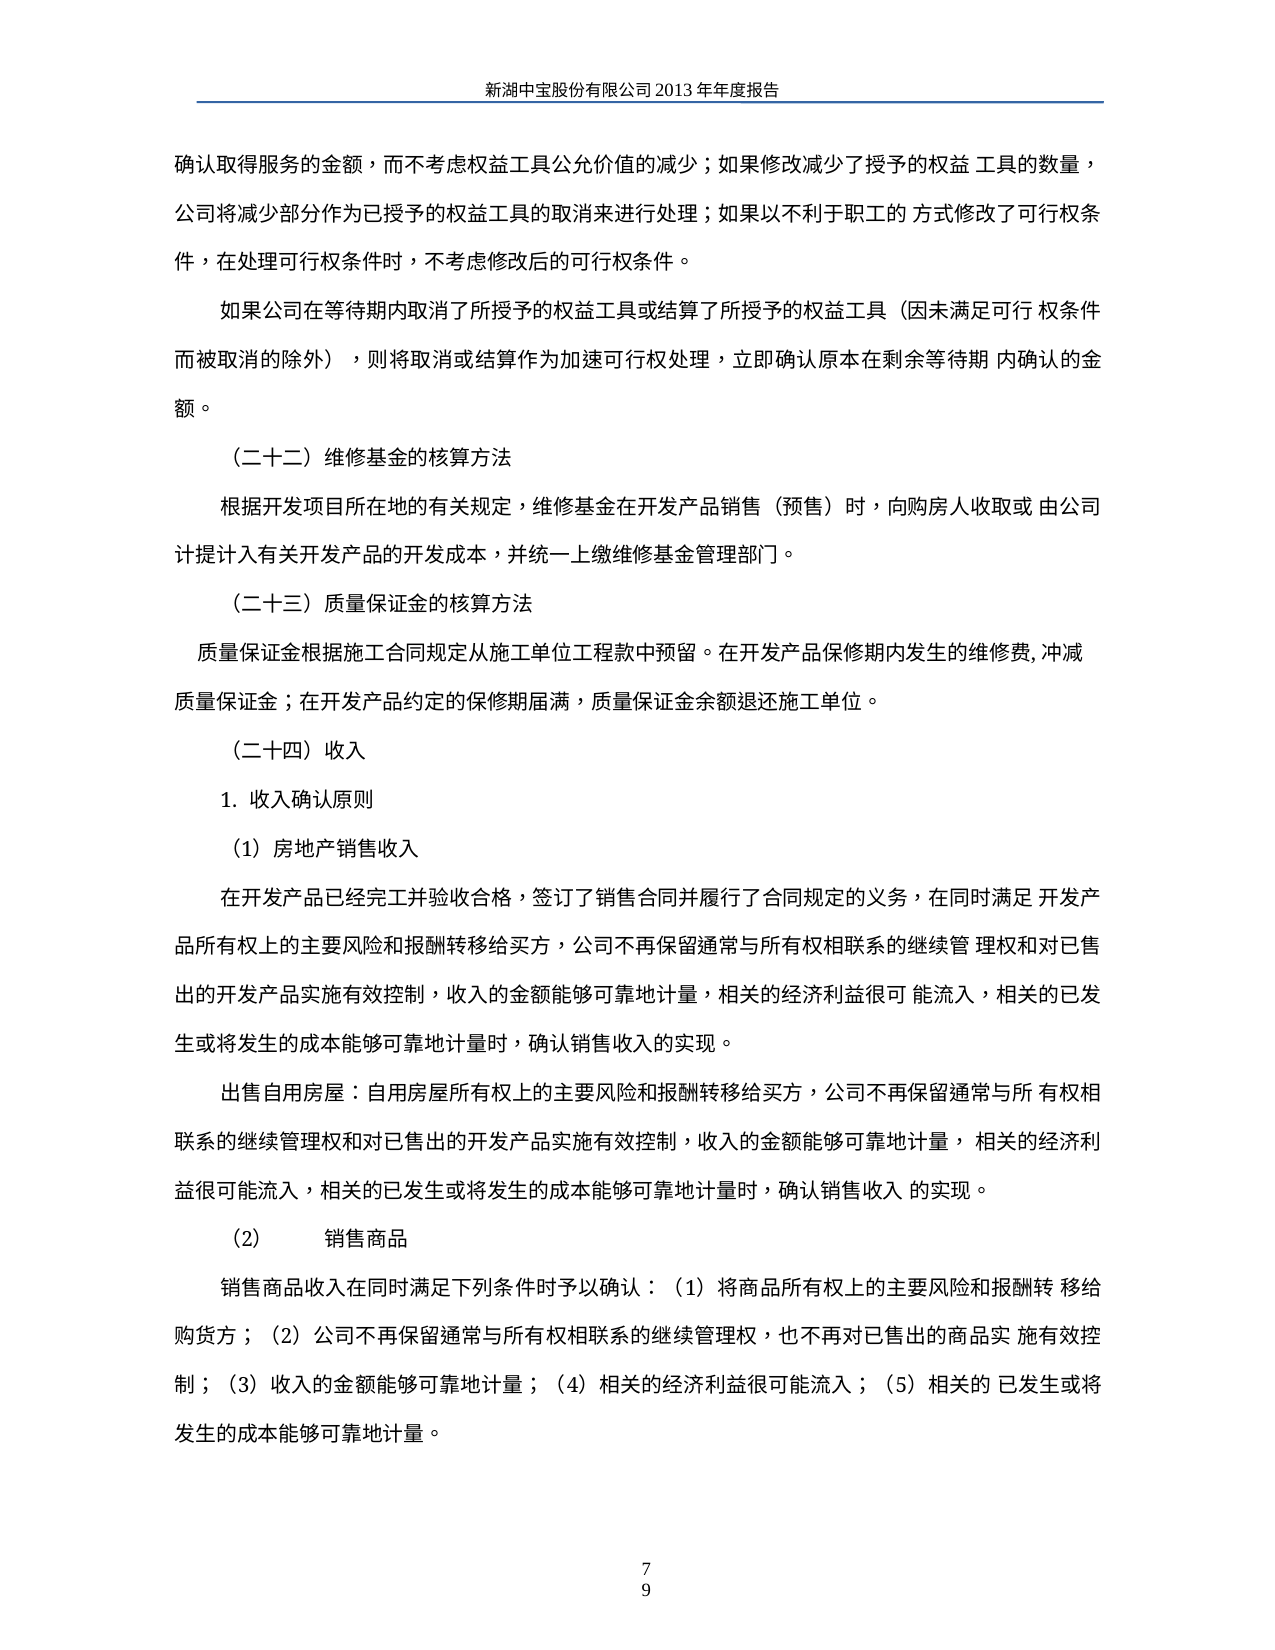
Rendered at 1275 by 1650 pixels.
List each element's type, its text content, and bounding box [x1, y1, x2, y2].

text 销售商品收入在同时满足下列条件时予以确认：（1）将商品所有权上的主要风险和报酬转 移给购货方；（2）公司不再保留通常与所有权相联系的继续管理权，也不再对已售出的商品实 施有效控制；（3）收入的金额能够可靠地计量；（4）相关的经济利益很可能流入；（5）相关的 已发生或将发生的成本能够可靠地计量。 [174, 1256, 1103, 1451]
text （2） 销售商品 [174, 1208, 1103, 1256]
text 质量保证金根据施工合同规定从施工单位工程款中预留。在开发产品保修期内发生的维修费, 冲减质量保证金；在开发产品约定的保修期届满，质量保证金余额退还施工单位。 [174, 622, 1103, 719]
text 出售自用房屋：自用房屋所有权上的主要风险和报酬转移给买方，公司不再保留通常与所 有权相联系的继续管理权和对已售出的开发产品实施有效控制，收入的金额能够可靠地计量， 相关的经济利益很可能流入，相关的已发生或将发生的成本能够可靠地计量时，确认销售收入 的实现。 [174, 1061, 1103, 1208]
text （二十四）收入 [174, 719, 1103, 768]
text 根据开发项目所在地的有关规定，维修基金在开发产品销售（预售）时，向购房人收取或 由公司计提计入有关开发产品的开发成本，并统一上缴维修基金管理部门。 [174, 475, 1103, 573]
text 如果公司在等待期内取消了所授予的权益工具或结算了所授予的权益工具（因未满足可行 权条件而被取消的除外），则将取消或结算作为加速可行权处理，立即确认原本在剩余等待期 内确认的金额。 [174, 279, 1103, 426]
text （二十二）维修基金的核算方法 [174, 426, 1103, 475]
text （1）房地产销售收入 [174, 817, 1103, 866]
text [174, 133, 1103, 279]
list 收入确认原则 [174, 768, 1103, 817]
text （二十三）质量保证金的核算方法 [174, 573, 1103, 622]
text 在开发产品已经完工并验收合格，签订了销售合同并履行了合同规定的义务，在同时满足 开发产品所有权上的主要风险和报酬转移给买方，公司不再保留通常与所有权相联系的继续管 理权和对已售出的开发产品实施有效控制，收入的金额能够可靠地计量，相关的经济利益很可 能流入，相关的已发生或将发生的成本能够可靠地计量时，确认销售收入的实现。 [174, 866, 1103, 1061]
